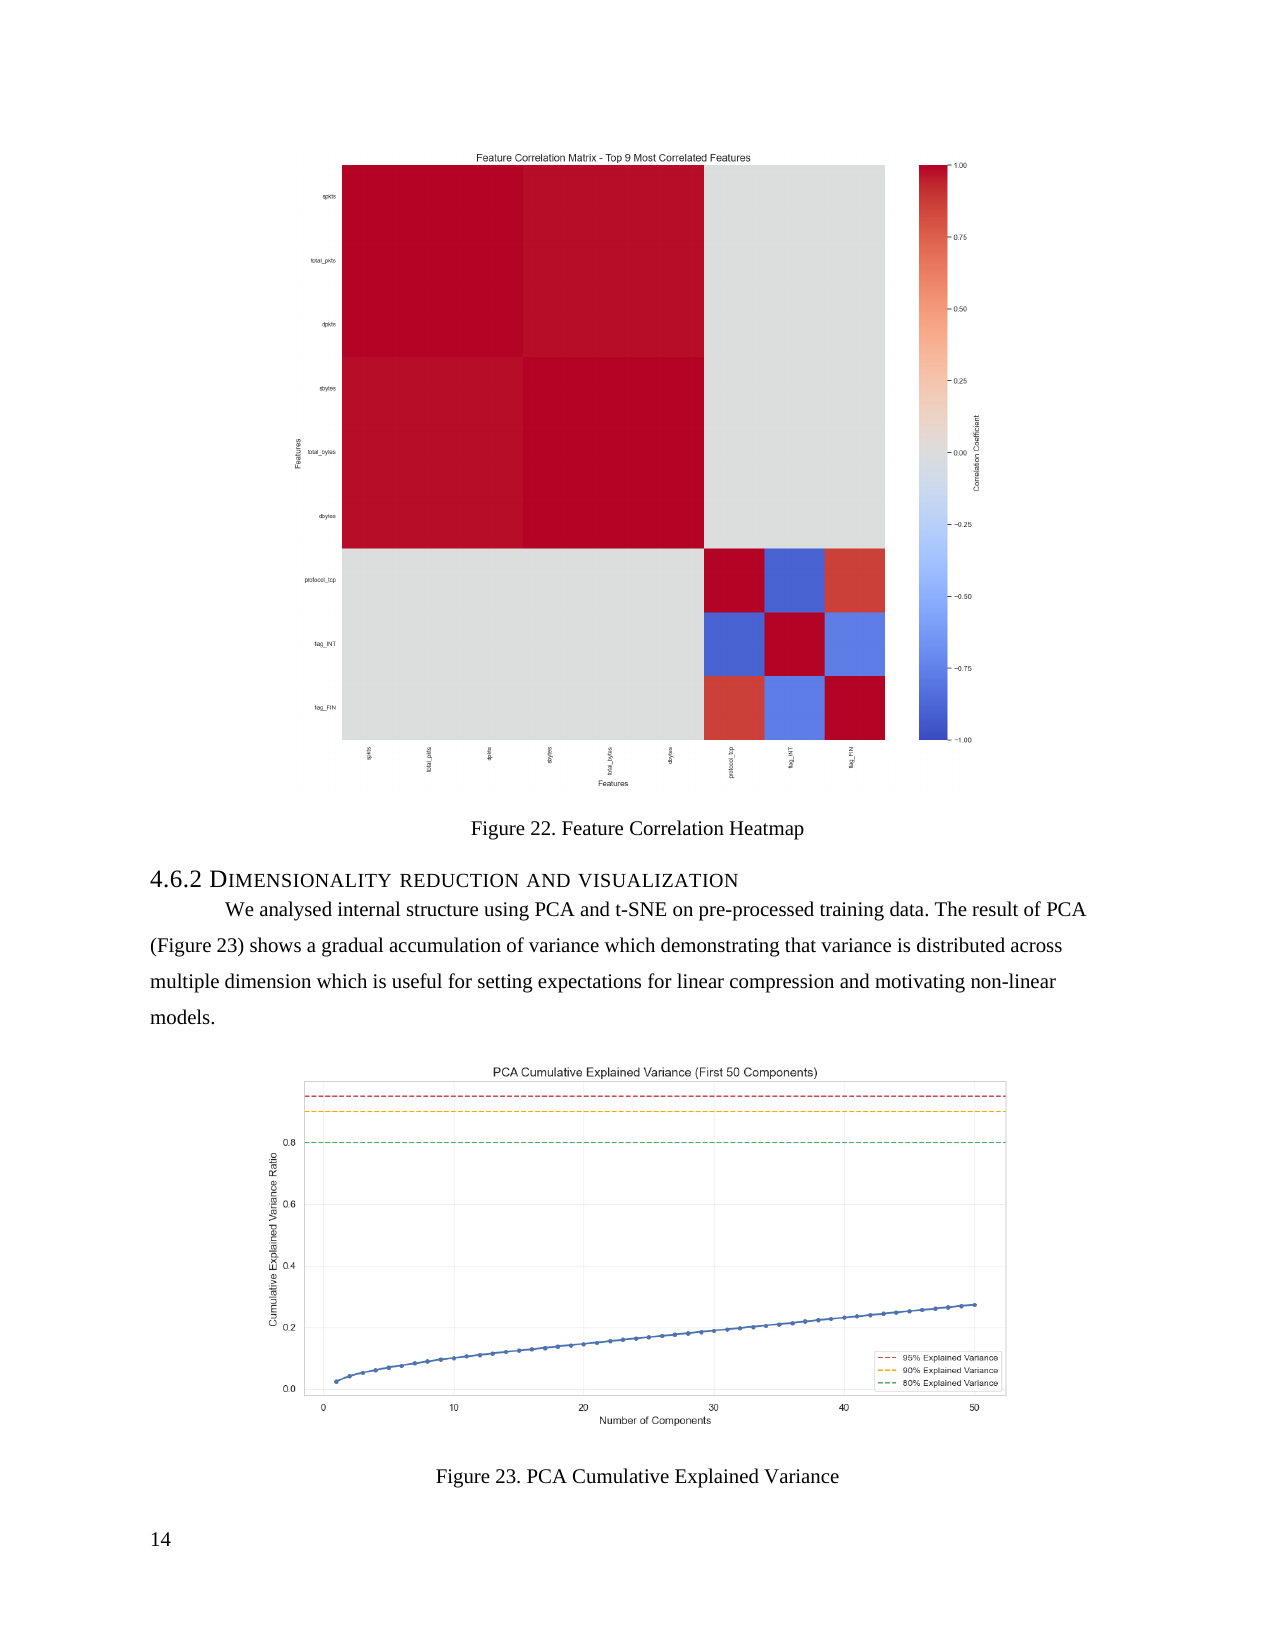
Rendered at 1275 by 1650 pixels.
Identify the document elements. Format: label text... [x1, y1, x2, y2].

subtitle 4.6.2 Dimensionality reduction and visualization [150, 864, 1125, 893]
picture [263, 1062, 1012, 1432]
picture [290, 150, 985, 792]
text We analysed internal structure using PCA and t-SNE on pre-processed training data. The result of PCA (Figure 23) shows a gradual accumulation of variance which demonstrating that variance is distributed across multiple dimension which is useful for setting expectations for linear compression and motivating non-linear models. [150, 897, 1125, 1029]
text Figure 22. Feature Correlation Heatmap [150, 816, 1125, 840]
text Figure 23. PCA Cumulative Explained Variance [150, 1464, 1125, 1488]
